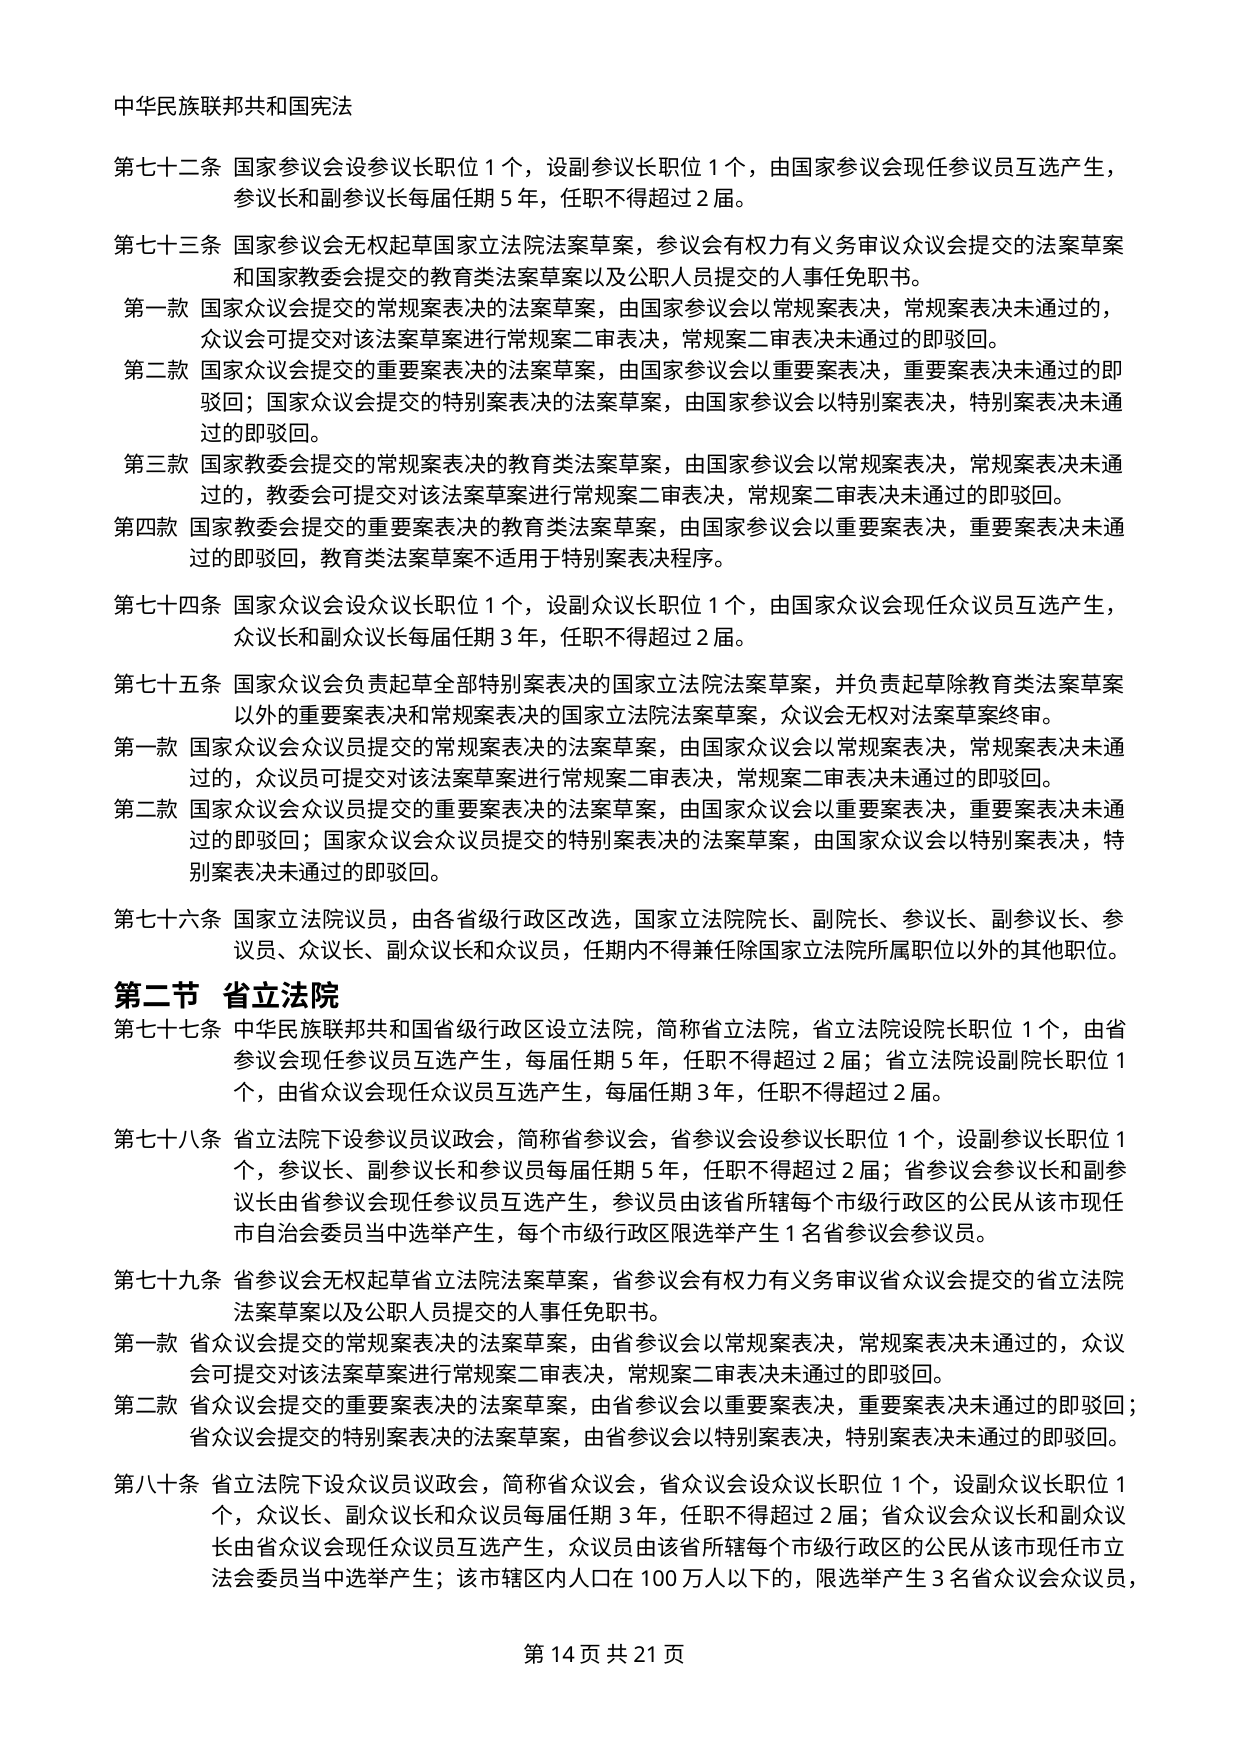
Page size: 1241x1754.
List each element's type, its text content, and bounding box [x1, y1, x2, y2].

list 国家众议会提交的重要案表决的法案草案，由国家参议会以重要案表决，重要案表决未通过的即驳回；国家众议会提交的特别案表决的法案草案，由国家参议会以特别案表决，特别案表决未通过的即驳回。 [124, 354, 1127, 447]
list 国家众议会众议员提交的常规案表决的法案草案，由国家众议会以常规案表决，常规案表决未通过的，众议员可提交对该法案草案进行常规案二审表决，常规案二审表决未通过的即驳回。 [113, 730, 1127, 792]
list 国家众议会负责起草全部特别案表决的国家立法院法案草案，并负责起草除教育类法案草案以外的重要案表决和常规案表决的国家立法院法案草案，众议会无权对法案草案终审。 [113, 667, 1127, 730]
list 国家教委会提交的常规案表决的教育类法案草案，由国家参议会以常规案表决，常规案表决未通过的，教委会可提交对该法案草案进行常规案二审表决，常规案二审表决未通过的即驳回。 [124, 447, 1127, 510]
list 国家立法院议员，由各省级行政区改选，国家立法院院长、副院长、参议长、副参议长、参议员、众议长、副众议长和众议员，任期内不得兼任除国家立法院所属职位以外的其他职位。 [113, 902, 1127, 965]
list 省立法院下设参议员议政会，简称省参议会，省参议会设参议长职位1个，设副参议长职位1个，参议长、副参议长和参议员每届任期5年，任职不得超过2届；省参议会参议长和副参议长由省参议会现任参议员互选产生，参议员由该省所辖每个市级行政区的公民从该市现任市自治会委员当中选举产生，每个市级行政区限选举产生1名省参议会参议员。 [113, 1122, 1127, 1247]
list 省众议会提交的常规案表决的法案草案，由省参议会以常规案表决，常规案表决未通过的，众议会可提交对该法案草案进行常规案二审表决，常规案二审表决未通过的即驳回。 [113, 1326, 1127, 1389]
list 中华民族联邦共和国省级行政区设立法院，简称省立法院，省立法院设院长职位1个，由省参议会现任参议员互选产生，每届任期5年，任职不得超过2届；省立法院设副院长职位1个，由省众议会现任众议员互选产生，每届任期3年，任职不得超过2届。 [113, 1012, 1127, 1106]
list 省众议会提交的重要案表决的法案草案，由省参议会以重要案表决，重要案表决未通过的即驳回；省众议会提交的特别案表决的法案草案，由省参议会以特别案表决，特别案表决未通过的即驳回。 [113, 1389, 1127, 1451]
list 国家参议会无权起草国家立法院法案草案，参议会有权力有义务审议众议会提交的法案草案和国家教委会提交的教育类法案草案以及公职人员提交的人事任免职书。 [113, 229, 1127, 291]
list 省参议会无权起草省立法院法案草案，省参议会有权力有义务审议省众议会提交的省立法院法案草案以及公职人员提交的人事任免职书。 [113, 1264, 1127, 1326]
list 国家众议会设众议长职位1个，设副众议长职位1个，由国家众议会现任众议员互选产生，众议长和副众议长每届任期3年，任职不得超过2届。 [113, 589, 1127, 651]
list 省立法院 [113, 981, 1127, 1012]
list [113, 1467, 1127, 1592]
list 国家众议会众议员提交的重要案表决的法案草案，由国家众议会以重要案表决，重要案表决未通过的即驳回；国家众议会众议员提交的特别案表决的法案草案，由国家众议会以特别案表决，特别案表决未通过的即驳回。 [113, 792, 1127, 886]
list 国家众议会提交的常规案表决的法案草案，由国家参议会以常规案表决，常规案表决未通过的，众议会可提交对该法案草案进行常规案二审表决，常规案二审表决未通过的即驳回。 [124, 291, 1127, 354]
list 国家教委会提交的重要案表决的教育类法案草案，由国家参议会以重要案表决，重要案表决未通过的即驳回，教育类法案草案不适用于特别案表决程序。 [113, 510, 1127, 572]
list 国家参议会设参议长职位1个，设副参议长职位1个，由国家参议会现任参议员互选产生，参议长和副参议长每届任期5年，任职不得超过2届。 [113, 150, 1127, 212]
